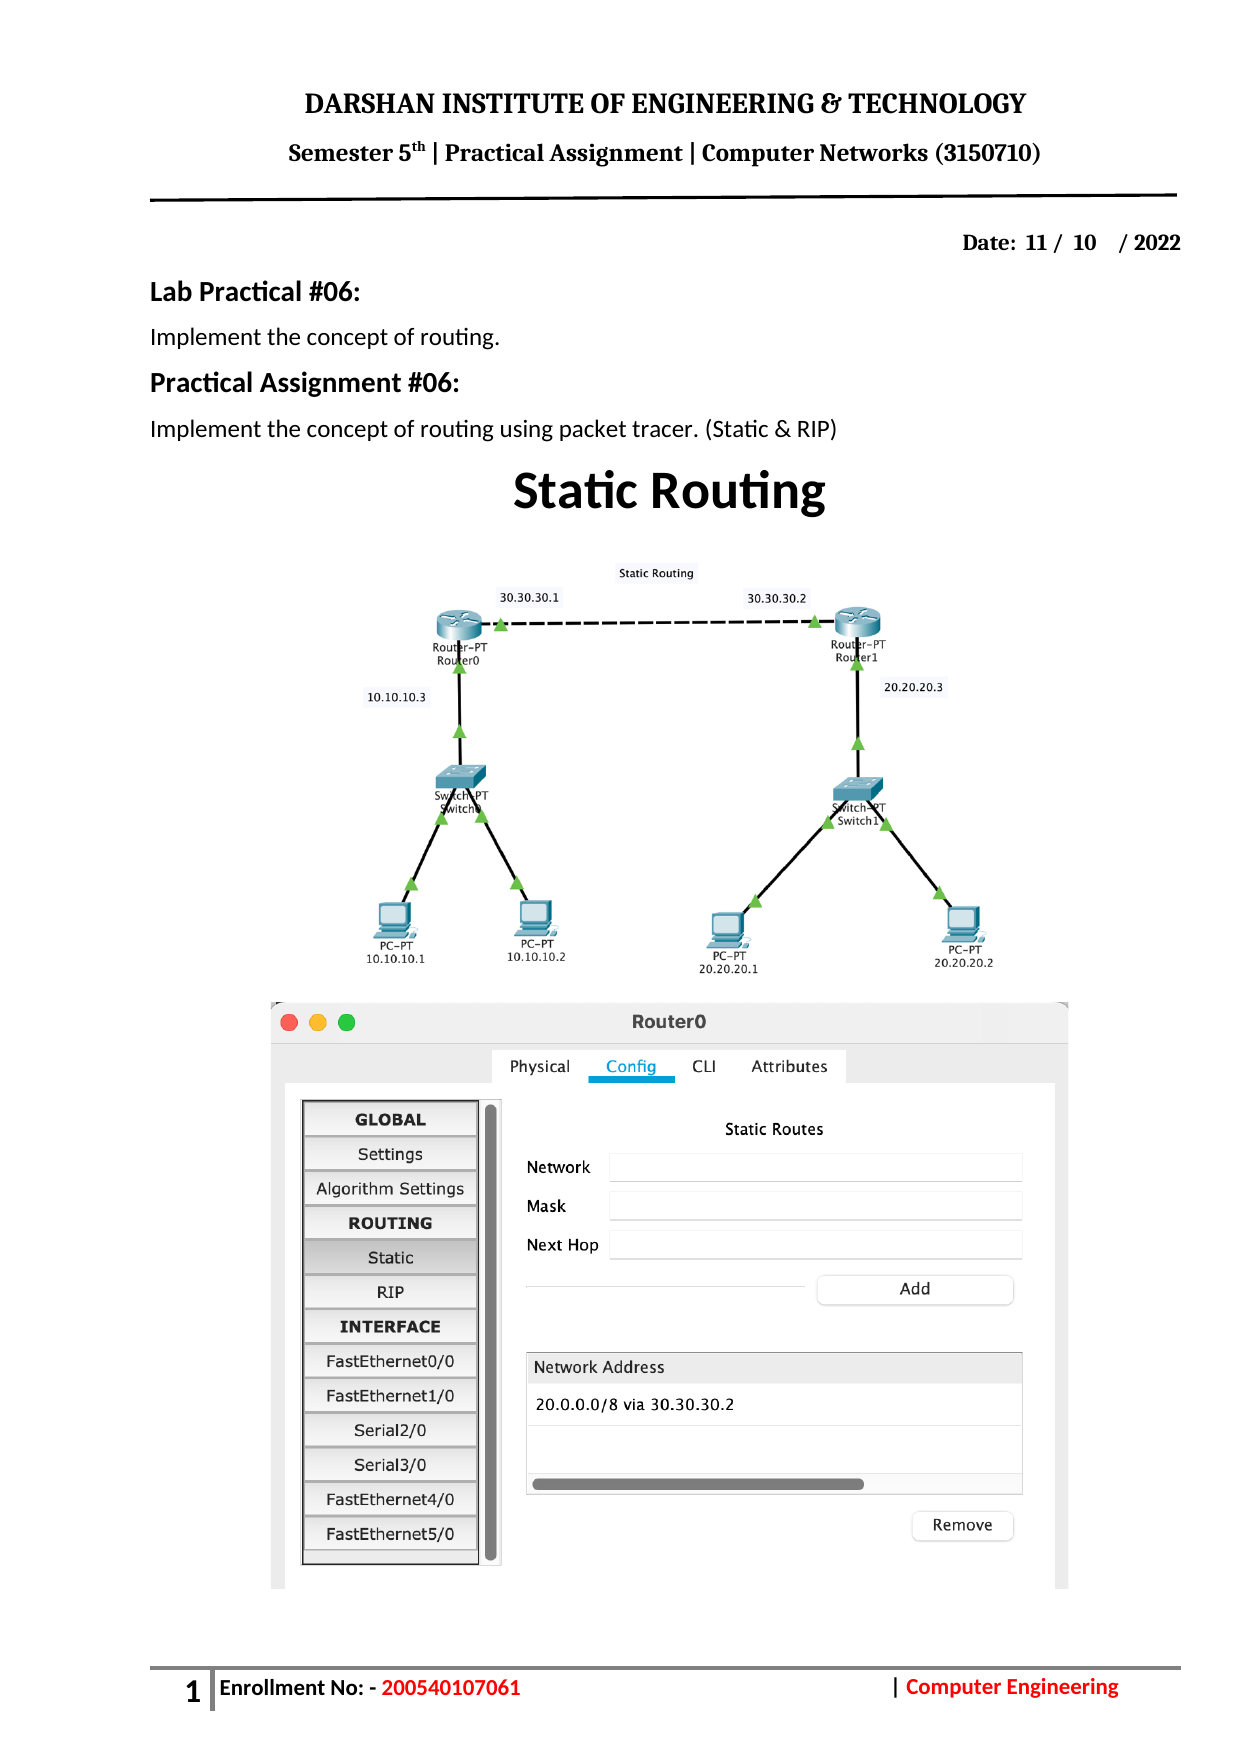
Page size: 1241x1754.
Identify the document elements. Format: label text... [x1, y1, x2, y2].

text Practical Assignment #06: [150, 364, 1189, 400]
text Implement the concept of routing. [150, 322, 1189, 352]
text Static Routing [150, 456, 1189, 522]
text Lab Practical #06: [150, 273, 1189, 309]
picture [270, 534, 1069, 1589]
text Implement the concept of routing using packet tracer. (Static & RIP) [150, 413, 1189, 443]
